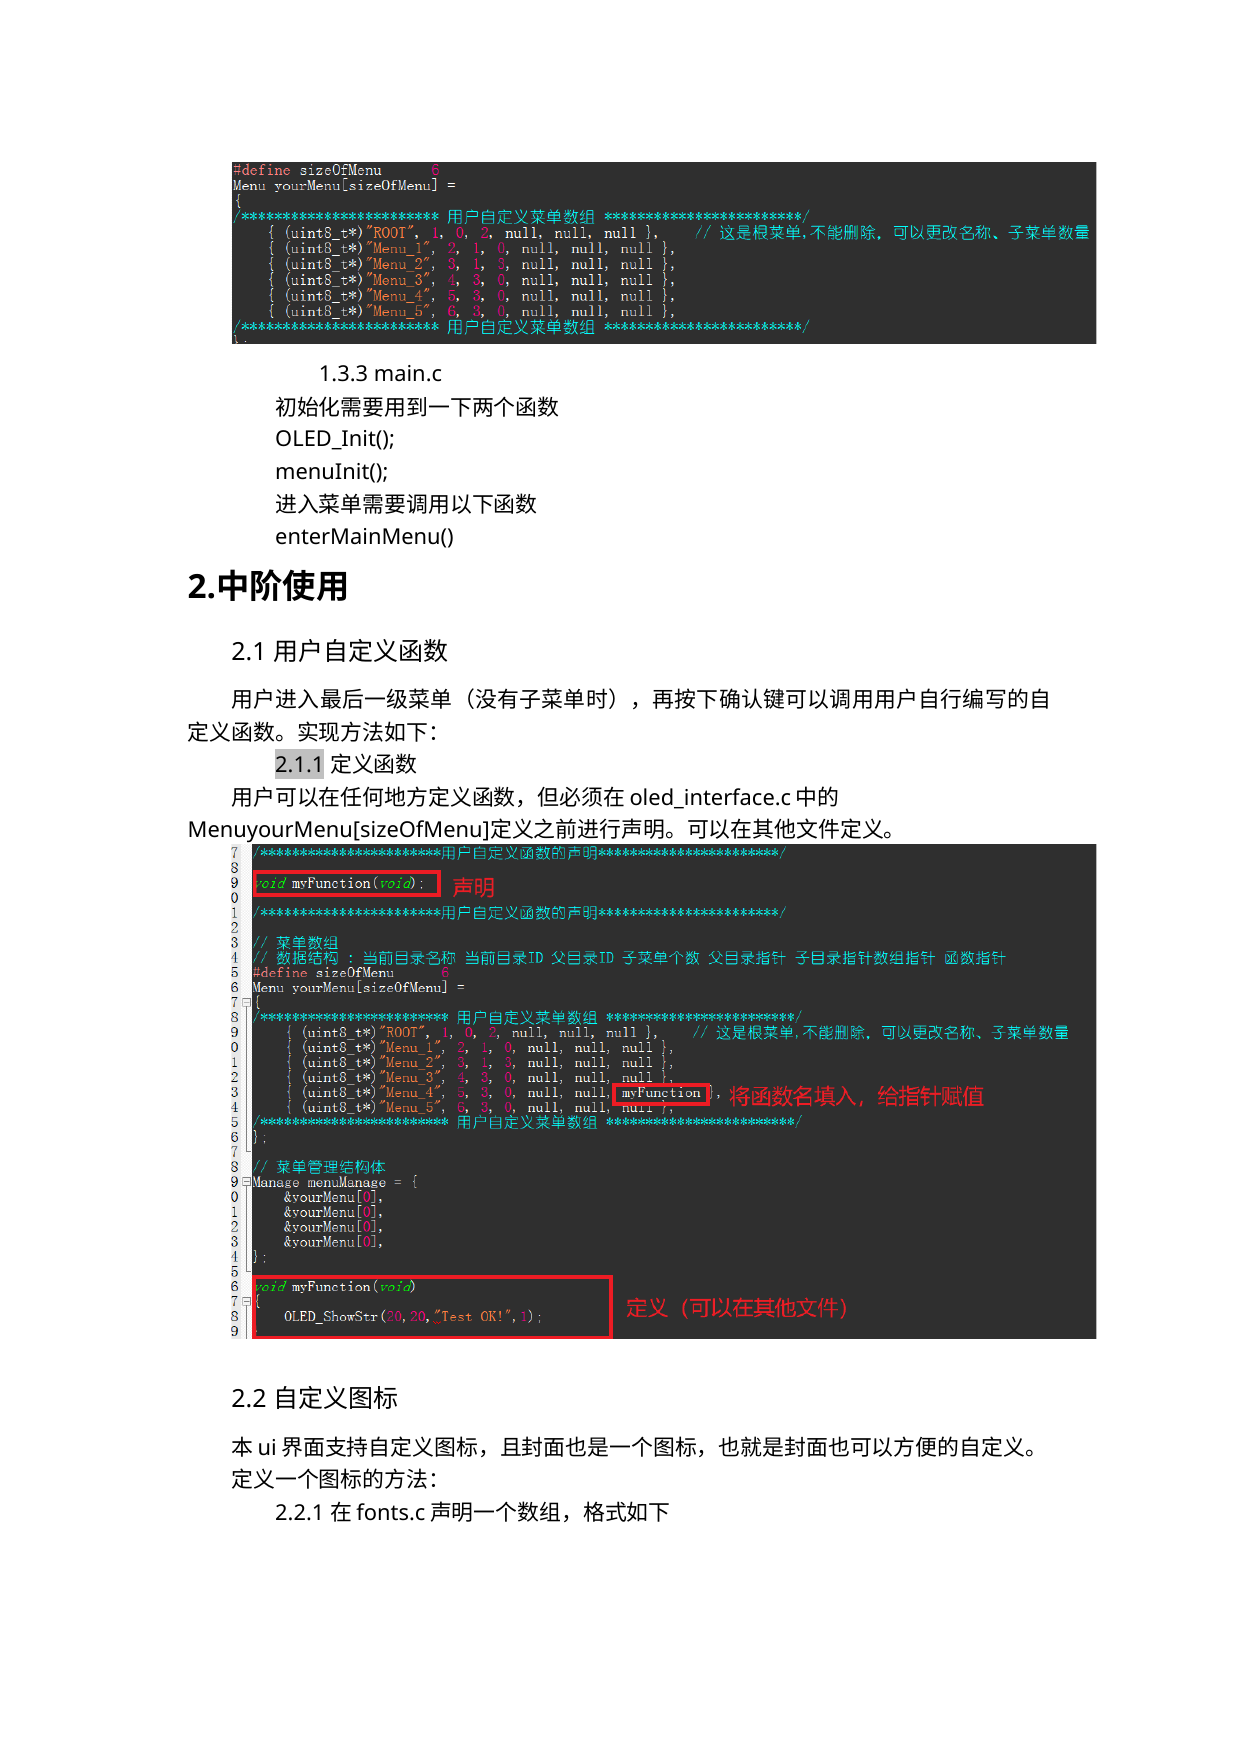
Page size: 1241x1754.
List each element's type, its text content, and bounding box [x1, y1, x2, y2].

text 用户可以在任何地方定义函数，但必须在oled_interface.c中的MenuyourMenu[sizeOfMenu]定义之前进行声明。可以在其他文件定义。 [187, 779, 1053, 844]
text 用户进入最后一级菜单（没有子菜单时），再按下确认键可以调用用户自行编写的自定义函数。实现方法如下： [187, 682, 1053, 747]
text 2.2 自定义图标 [187, 1364, 1053, 1429]
text 2.1 用户自定义函数 [187, 617, 1053, 682]
picture [231, 844, 1097, 1339]
text menuInit(); [187, 454, 1053, 487]
text 2.中阶使用 [187, 552, 1053, 617]
text enterMainMenu() [187, 519, 1053, 552]
text 进入菜单需要调用以下函数 [187, 487, 1053, 519]
text OLED_Init(); [187, 422, 1053, 454]
text 定义一个图标的方法： [187, 1462, 1053, 1494]
text 1.3.3 main.c [187, 357, 1053, 389]
text 2.2.1 在fonts.c声明一个数组，格式如下 [187, 1494, 1053, 1527]
text 本ui界面支持自定义图标，且封面也是一个图标，也就是封面也可以方便的自定义。 [187, 1429, 1053, 1462]
text 2.1.1 定义函数 [231, 747, 1053, 779]
text 初始化需要用到一下两个函数 [187, 389, 1053, 422]
picture [231, 162, 1097, 344]
